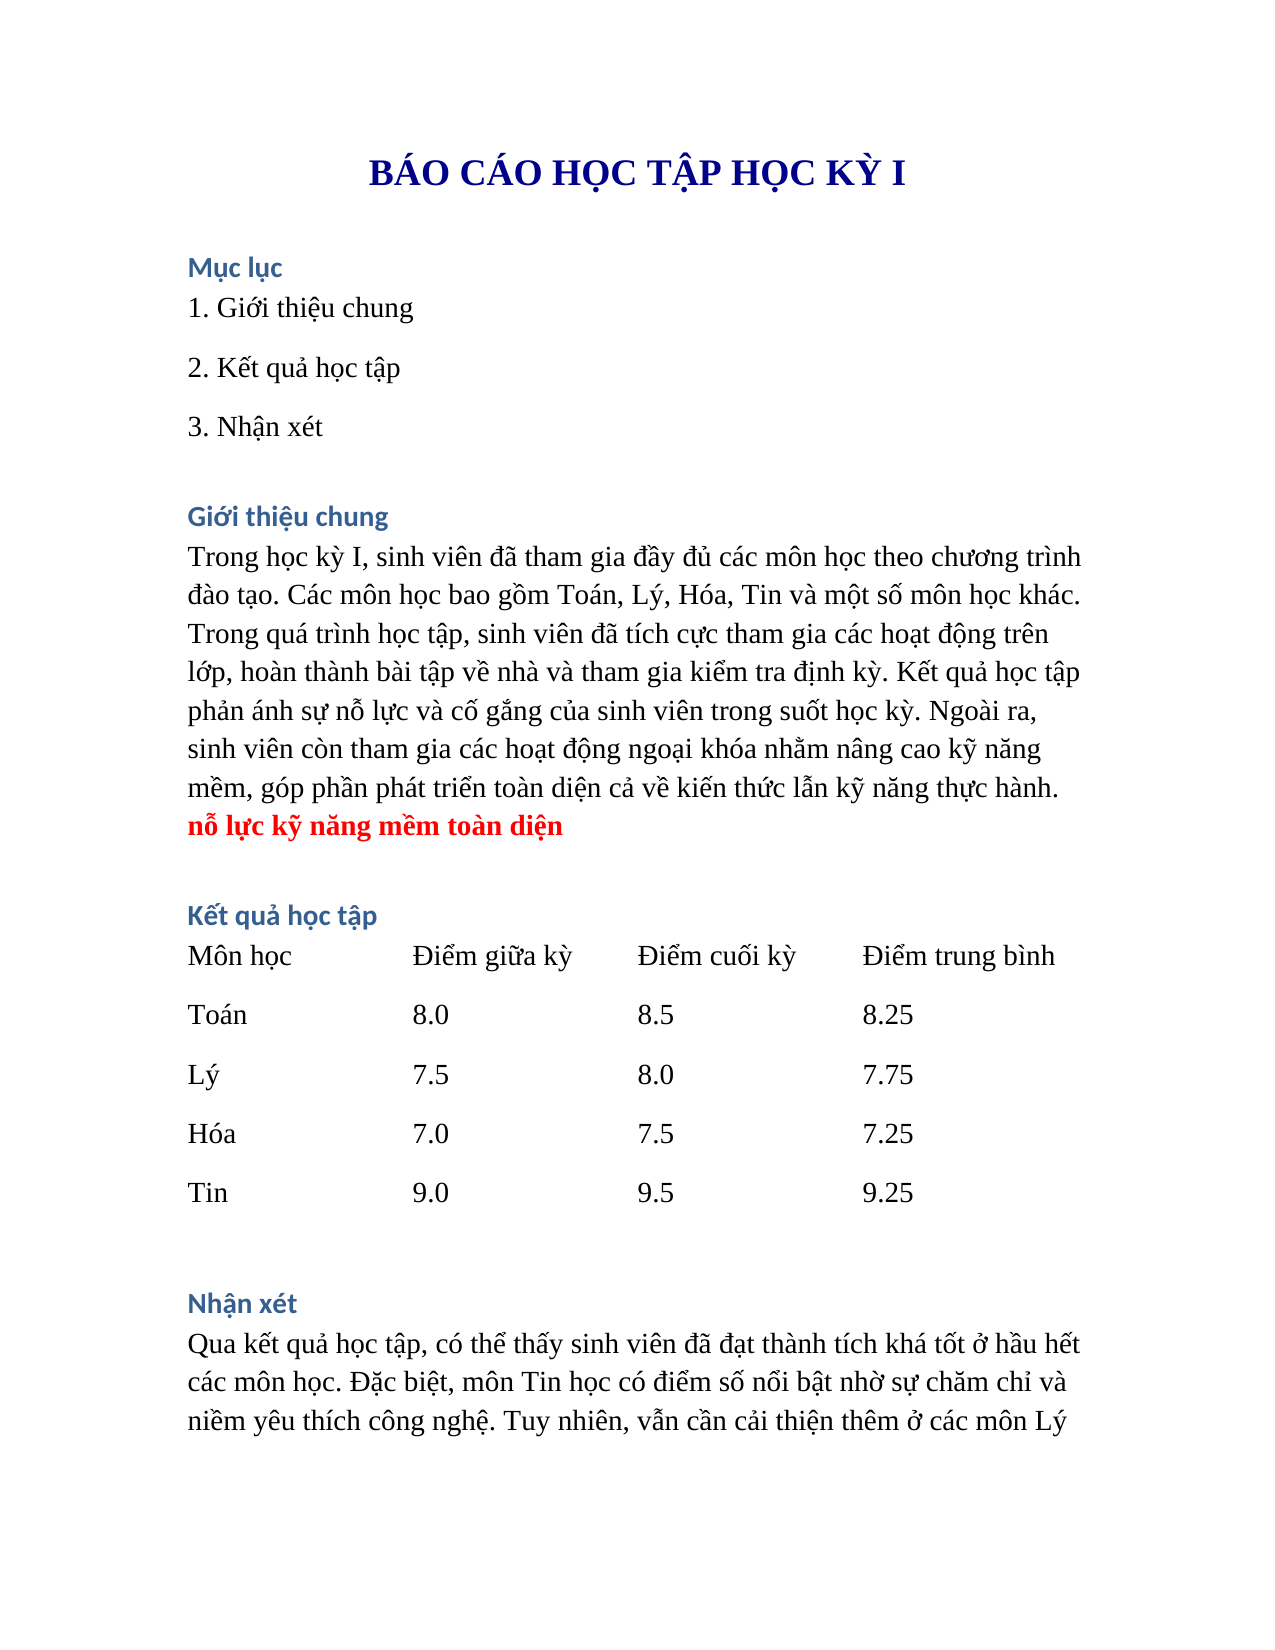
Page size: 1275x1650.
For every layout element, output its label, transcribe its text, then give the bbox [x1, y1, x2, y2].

table_header Điểm trung bình [851, 938, 1076, 997]
table_cell 9.5 [626, 1176, 851, 1235]
table_cell 8.0 [626, 1057, 851, 1116]
subtitle Giới thiệu chung [187, 498, 1087, 533]
table_cell Toán [176, 998, 401, 1057]
text 3. Nhận xét [187, 409, 1087, 443]
table_header Môn học [176, 938, 401, 997]
text Trong học kỳ I, sinh viên đã tham gia đầy đủ các môn học theo chương trình đào tạo. Các môn học bao gồm Toán, Lý, Hóa, Tin và một số môn học khác. Trong quá trình học tập, sinh viên đã tích cực tham gia các hoạt động trên lớp, hoàn thành bài tập về nhà và tham gia kiểm tra định kỳ. Kết quả học tập phản ánh sự nỗ lực và cố gắng của sinh viên trong suốt học kỳ. Ngoài ra, sinh viên còn tham gia các hoạt động ngoại khóa nhằm nâng cao kỹ năng mềm, góp phần phát triển toàn diện cả về kiến thức lẫn kỹ năng thực hành. nỗ lực kỹ năng mềm toàn diện [187, 539, 1087, 842]
table_cell 7.0 [401, 1116, 626, 1176]
table_header Điểm cuối kỳ [626, 938, 851, 997]
text BÁO CÁO HỌC TẬP HỌC KỲ I [187, 150, 1087, 193]
table_cell 7.25 [851, 1116, 1076, 1176]
subtitle Mục lục [187, 249, 1087, 285]
text 2. Kết quả học tập [187, 350, 1087, 383]
table_cell 8.0 [401, 998, 626, 1057]
table_cell 9.0 [401, 1176, 626, 1235]
subtitle Kết quả học tập [187, 897, 1087, 933]
subtitle Nhận xét [187, 1285, 1087, 1321]
table_cell 7.75 [851, 1057, 1076, 1116]
table_cell 8.25 [851, 998, 1076, 1057]
table_cell Tin [176, 1176, 401, 1235]
table_cell 7.5 [626, 1116, 851, 1176]
table_cell 8.5 [626, 998, 851, 1057]
table_cell 9.25 [851, 1176, 1076, 1235]
table_cell 7.5 [401, 1057, 626, 1116]
table_header Điểm giữa kỳ [401, 938, 626, 997]
table_cell Lý [176, 1057, 401, 1116]
text 1. Giới thiệu chung [187, 291, 1087, 324]
table_cell Hóa [176, 1116, 401, 1176]
